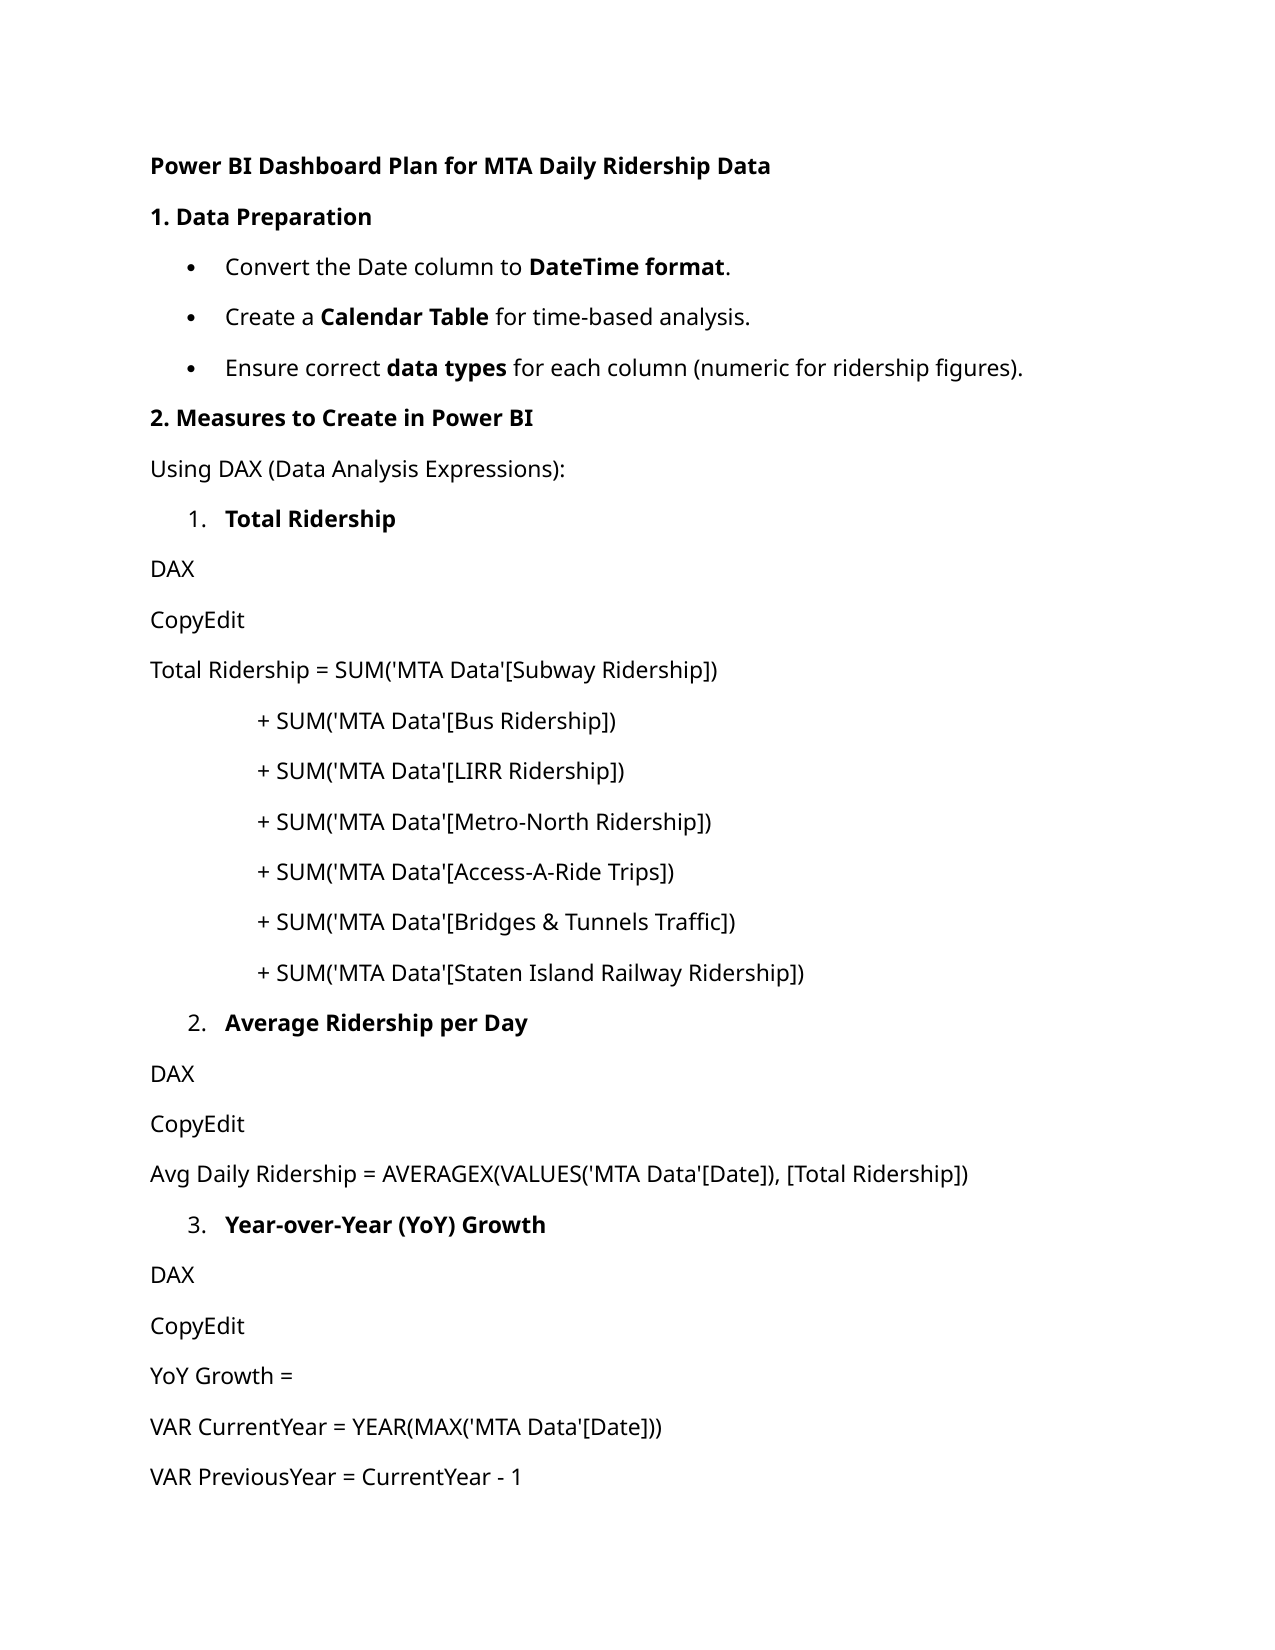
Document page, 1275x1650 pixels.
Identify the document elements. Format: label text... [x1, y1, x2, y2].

text + SUM('MTA Data'[LIRR Ridership]) [150, 755, 1125, 786]
text YoY Growth = [150, 1360, 1125, 1391]
text CopyEdit [150, 604, 1125, 635]
text 1. Data Preparation [150, 200, 1125, 232]
text Using DAX (Data Analysis Expressions): [150, 452, 1125, 484]
list Year-over-Year (YoY) Growth [187, 1209, 1125, 1240]
text DAX [150, 553, 1125, 584]
text CopyEdit [150, 1108, 1125, 1139]
text DAX [150, 1057, 1125, 1089]
text Power BI Dashboard Plan for MTA Daily Ridership Data [150, 150, 1125, 181]
text VAR CurrentYear = YEAR(MAX('MTA Data'[Date])) [150, 1410, 1125, 1442]
list Total Ridership [187, 503, 1125, 534]
list Create a Calendar Table for time-based analysis. [187, 301, 1125, 332]
text + SUM('MTA Data'[Bus Ridership]) [150, 704, 1125, 736]
list Average Ridership per Day [187, 1007, 1125, 1038]
text + SUM('MTA Data'[Metro-North Ridership]) [150, 805, 1125, 837]
text 2. Measures to Create in Power BI [150, 402, 1125, 433]
text DAX [150, 1259, 1125, 1290]
text + SUM('MTA Data'[Bridges & Tunnels Traffic]) [150, 906, 1125, 937]
list Ensure correct data types for each column (numeric for ridership figures). [187, 352, 1125, 383]
text + SUM('MTA Data'[Access-A-Ride Trips]) [150, 856, 1125, 887]
text CopyEdit [150, 1309, 1125, 1341]
text Total Ridership = SUM('MTA Data'[Subway Ridership]) [150, 654, 1125, 685]
text + SUM('MTA Data'[Staten Island Railway Ridership]) [150, 957, 1125, 988]
text Avg Daily Ridership = AVERAGEX(VALUES('MTA Data'[Date]), [Total Ridership]) [150, 1158, 1125, 1189]
list Convert the Date column to DateTime format. [187, 251, 1125, 282]
text VAR PreviousYear = CurrentYear - 1 [150, 1461, 1125, 1492]
